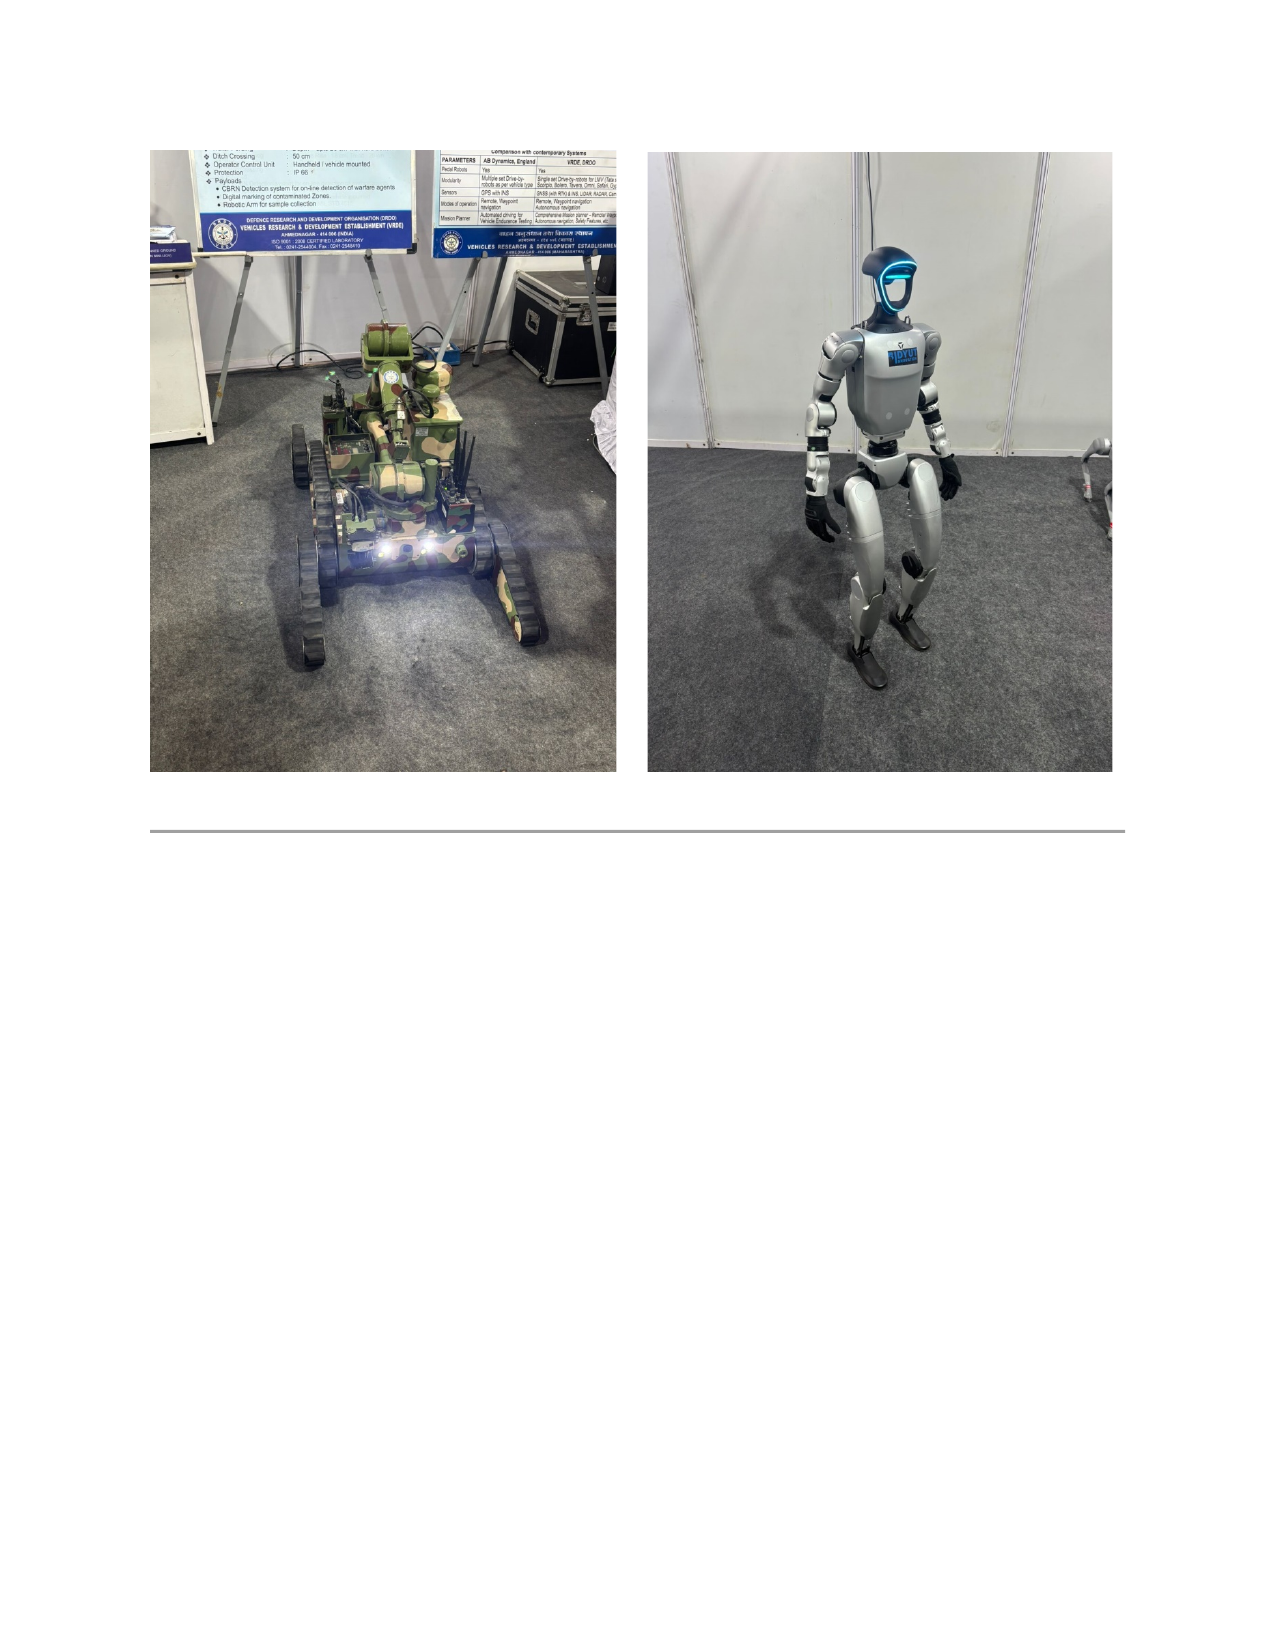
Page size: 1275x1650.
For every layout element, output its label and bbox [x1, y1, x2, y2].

picture [150, 150, 617, 772]
picture [647, 152, 1113, 772]
